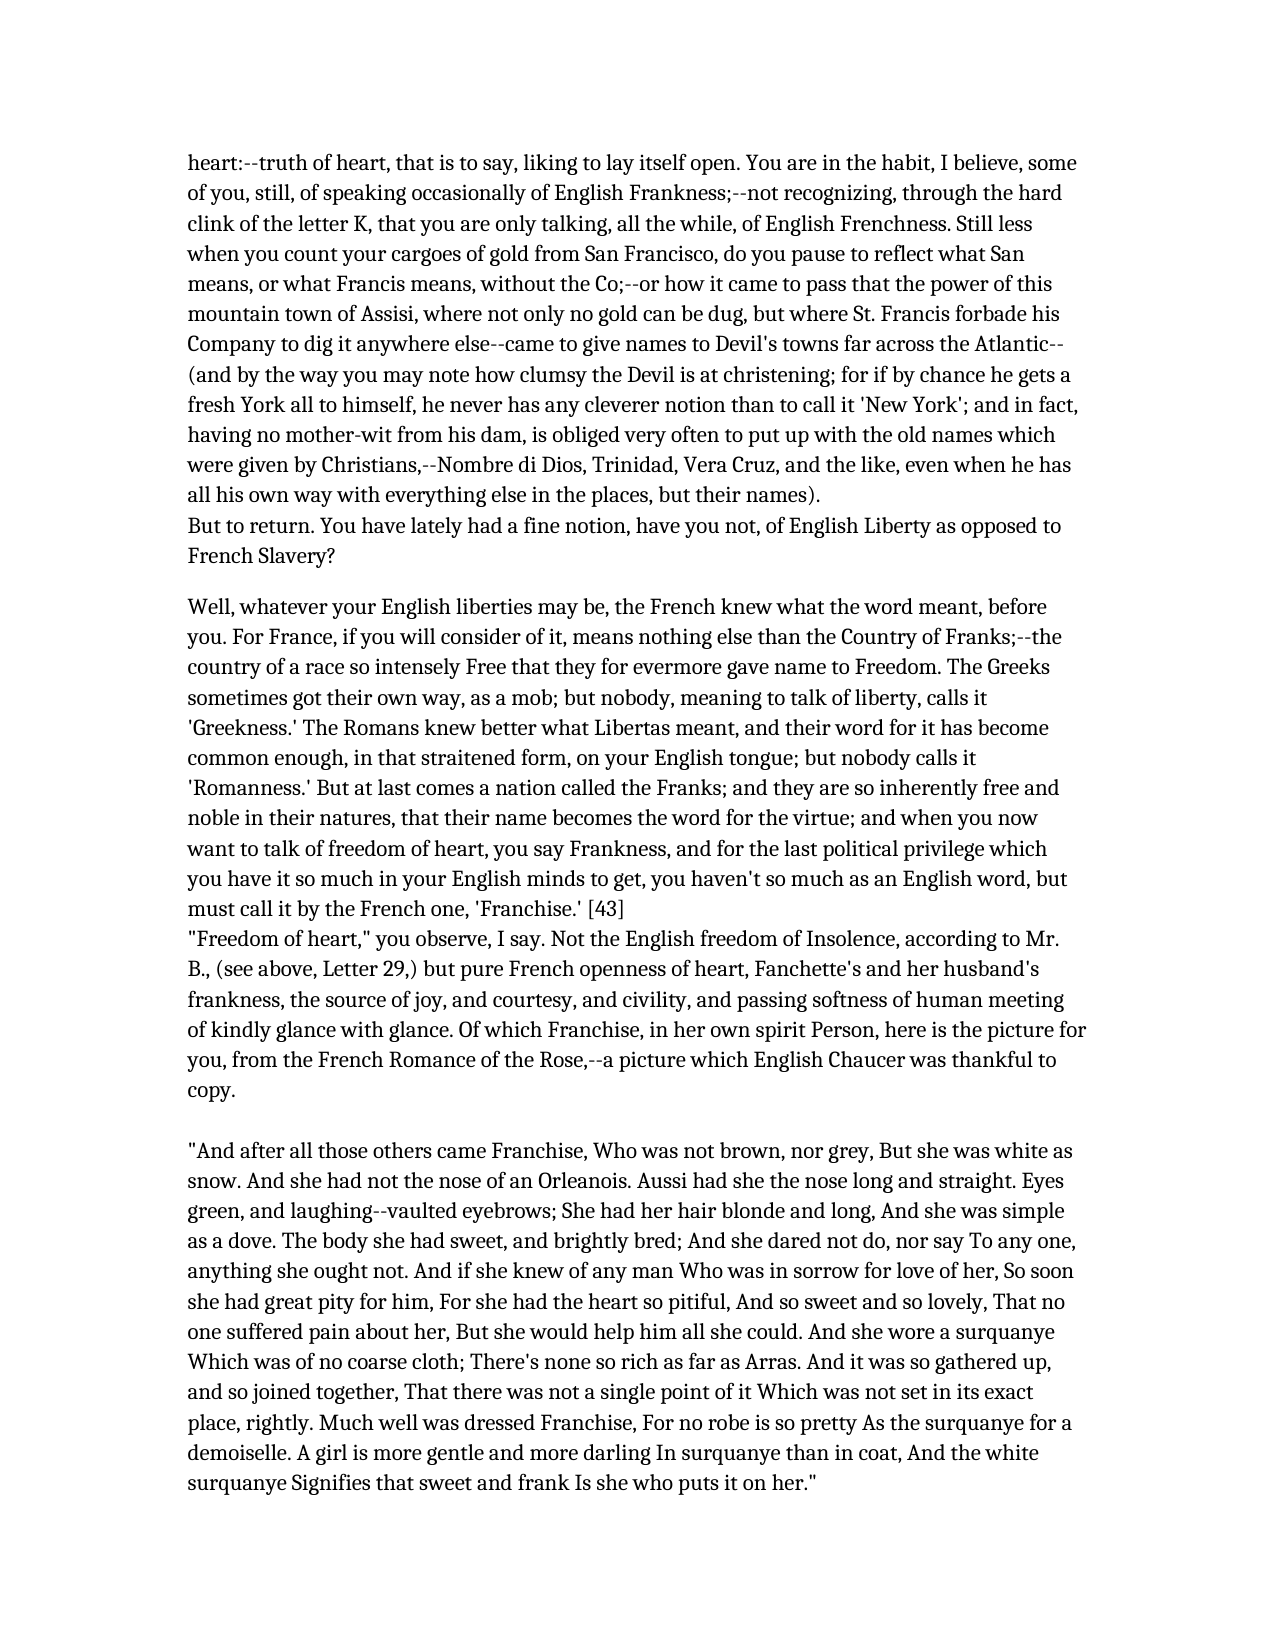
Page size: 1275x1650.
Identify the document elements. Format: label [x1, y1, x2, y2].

text [187, 594, 1087, 1496]
text [187, 150, 1087, 569]
